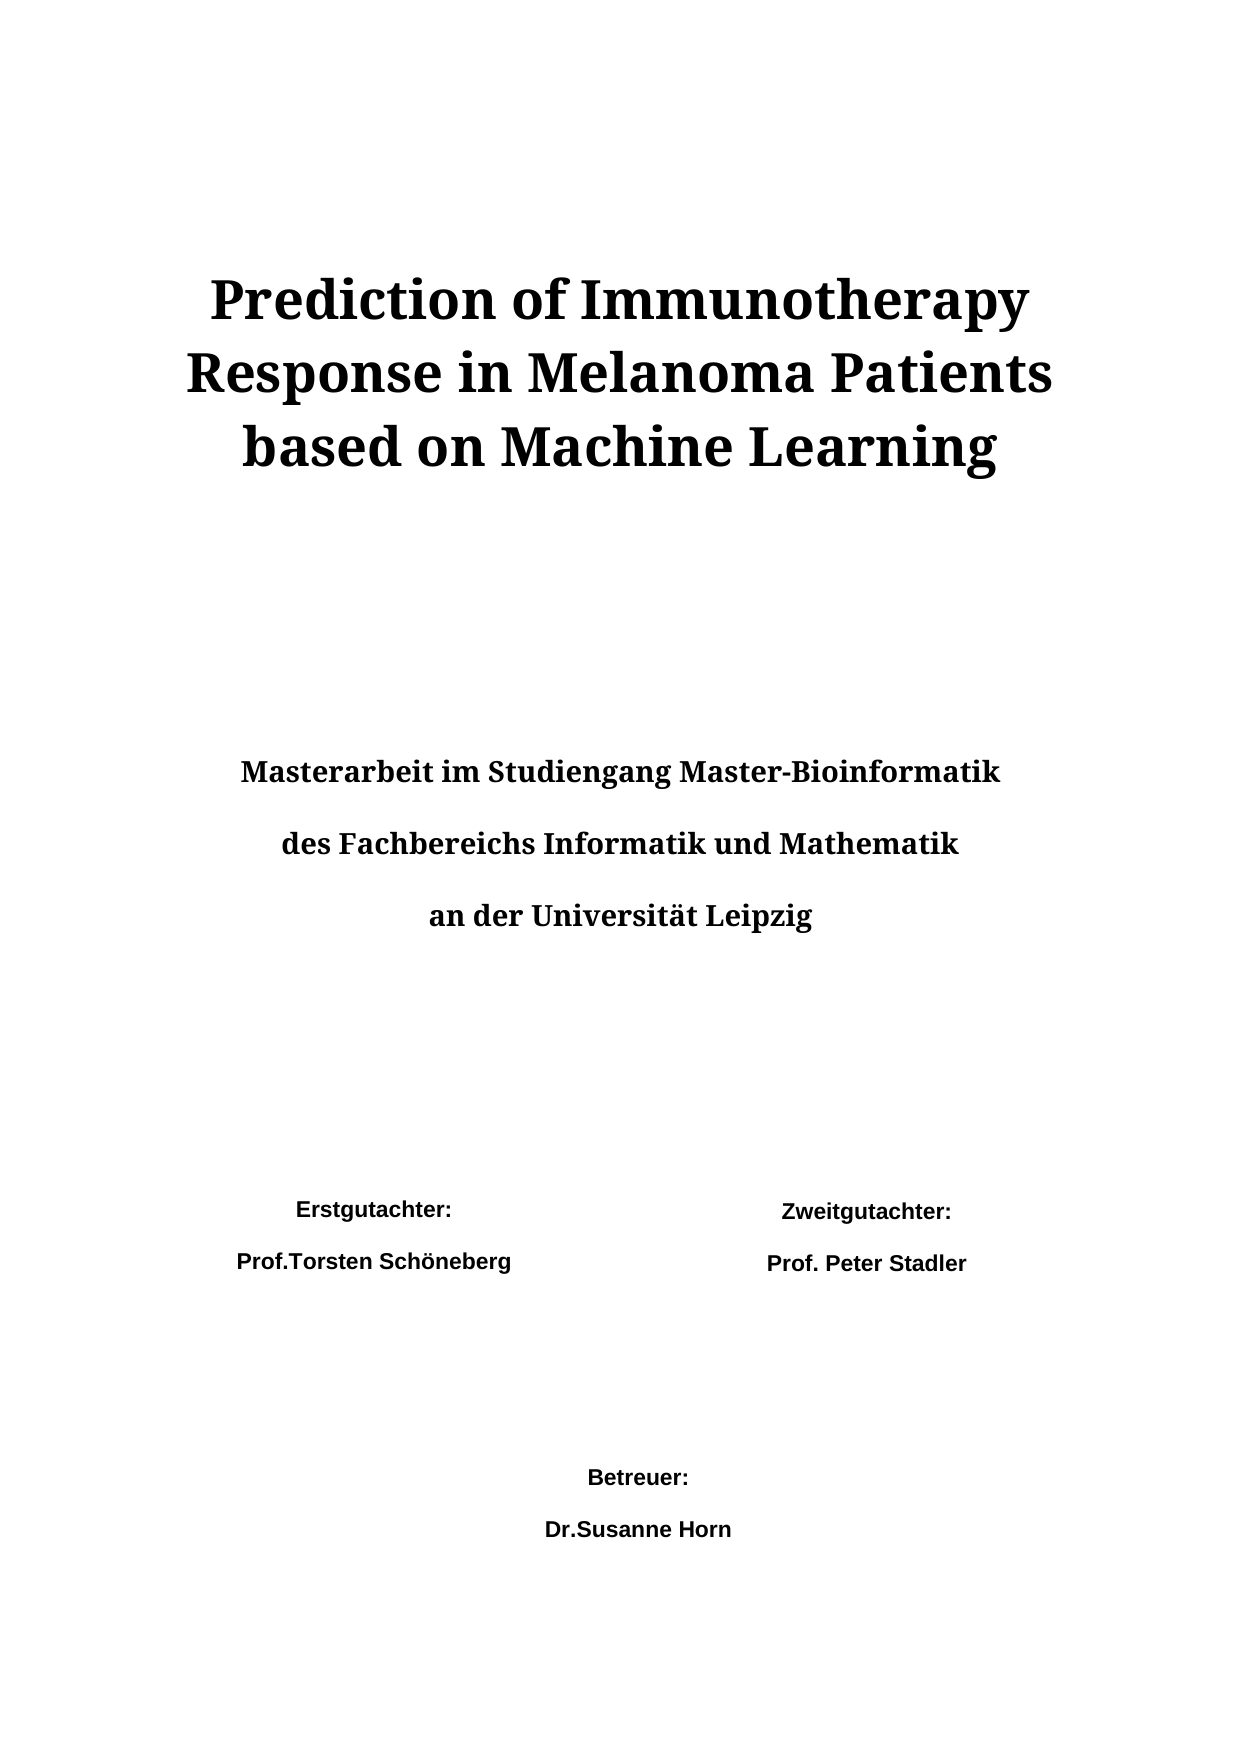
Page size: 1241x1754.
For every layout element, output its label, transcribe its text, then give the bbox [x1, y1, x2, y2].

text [118, 261, 1123, 482]
text an der Universität Leipzig [118, 895, 1123, 935]
text Masterarbeit im Studiengang Master-Bioinformatik [118, 751, 1123, 791]
text des Fachbereichs Informatik und Mathematik [118, 823, 1123, 863]
